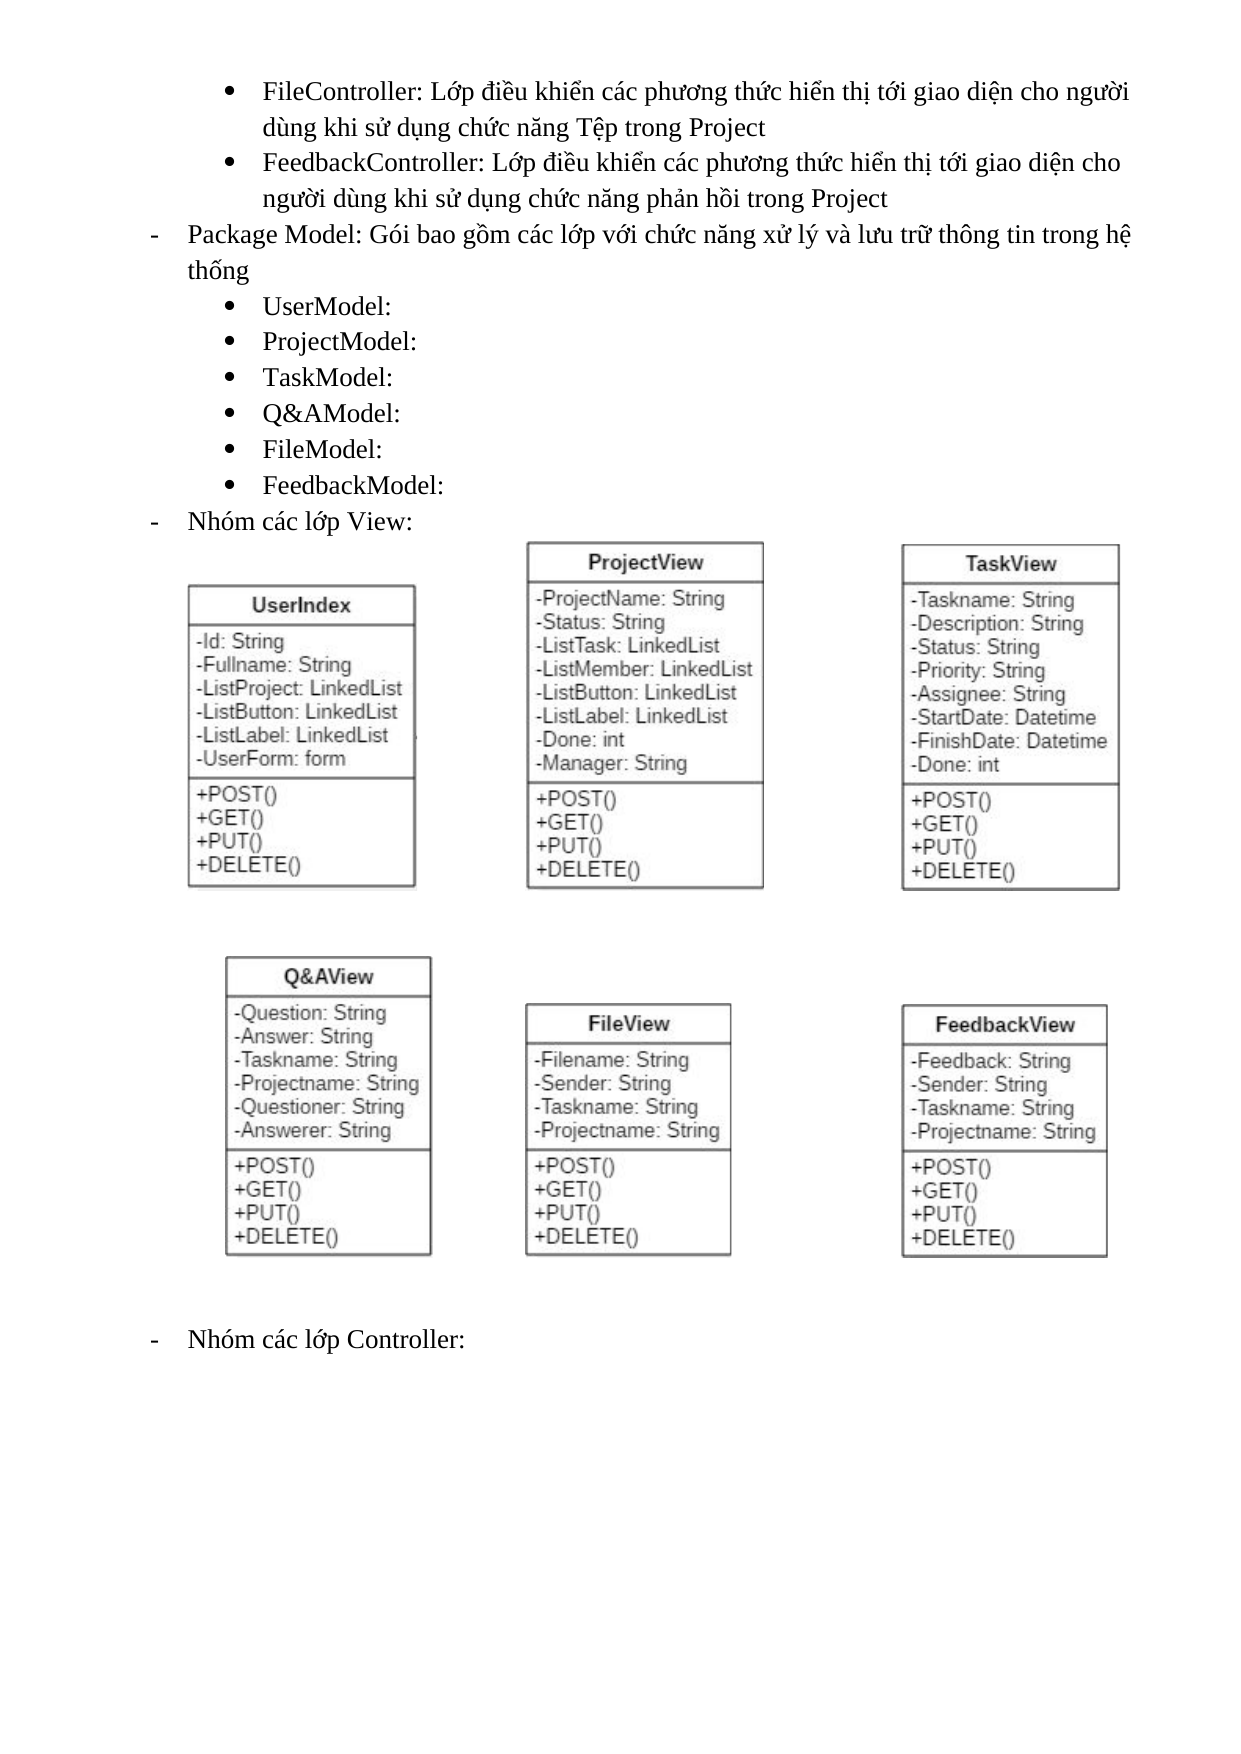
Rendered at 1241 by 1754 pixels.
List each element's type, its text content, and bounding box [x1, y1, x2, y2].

list TaskModel: [225, 361, 1162, 393]
list FeedbackModel: [225, 469, 1162, 501]
picture [225, 956, 433, 1258]
list FileController: Lớp điều khiển các phương thức hiển thị tới giao diện cho người dùng khi sử dụng chức năng Tệp trong Project [225, 75, 1162, 142]
list Nhóm các lớp Controller: [150, 1323, 1162, 1354]
picture [525, 1003, 732, 1258]
picture [187, 583, 418, 891]
list ProjectModel: [225, 326, 1162, 357]
list FileModel: [225, 433, 1162, 464]
picture [900, 1004, 1108, 1258]
list Q&AModel: [225, 397, 1162, 429]
list Nhóm các lớp View: [150, 505, 1162, 536]
list Package Model: Gói bao gồm các lớp với chức năng xử lý và lưu trữ thông tin trong hệ thống [150, 218, 1162, 285]
picture [525, 541, 764, 891]
picture [900, 544, 1121, 891]
list FeedbackController: Lớp điều khiển các phương thức hiển thị tới giao diện cho người dùng khi sử dụng chức năng phản hồi trong Project [225, 147, 1162, 213]
list UserModel: [225, 289, 1162, 321]
